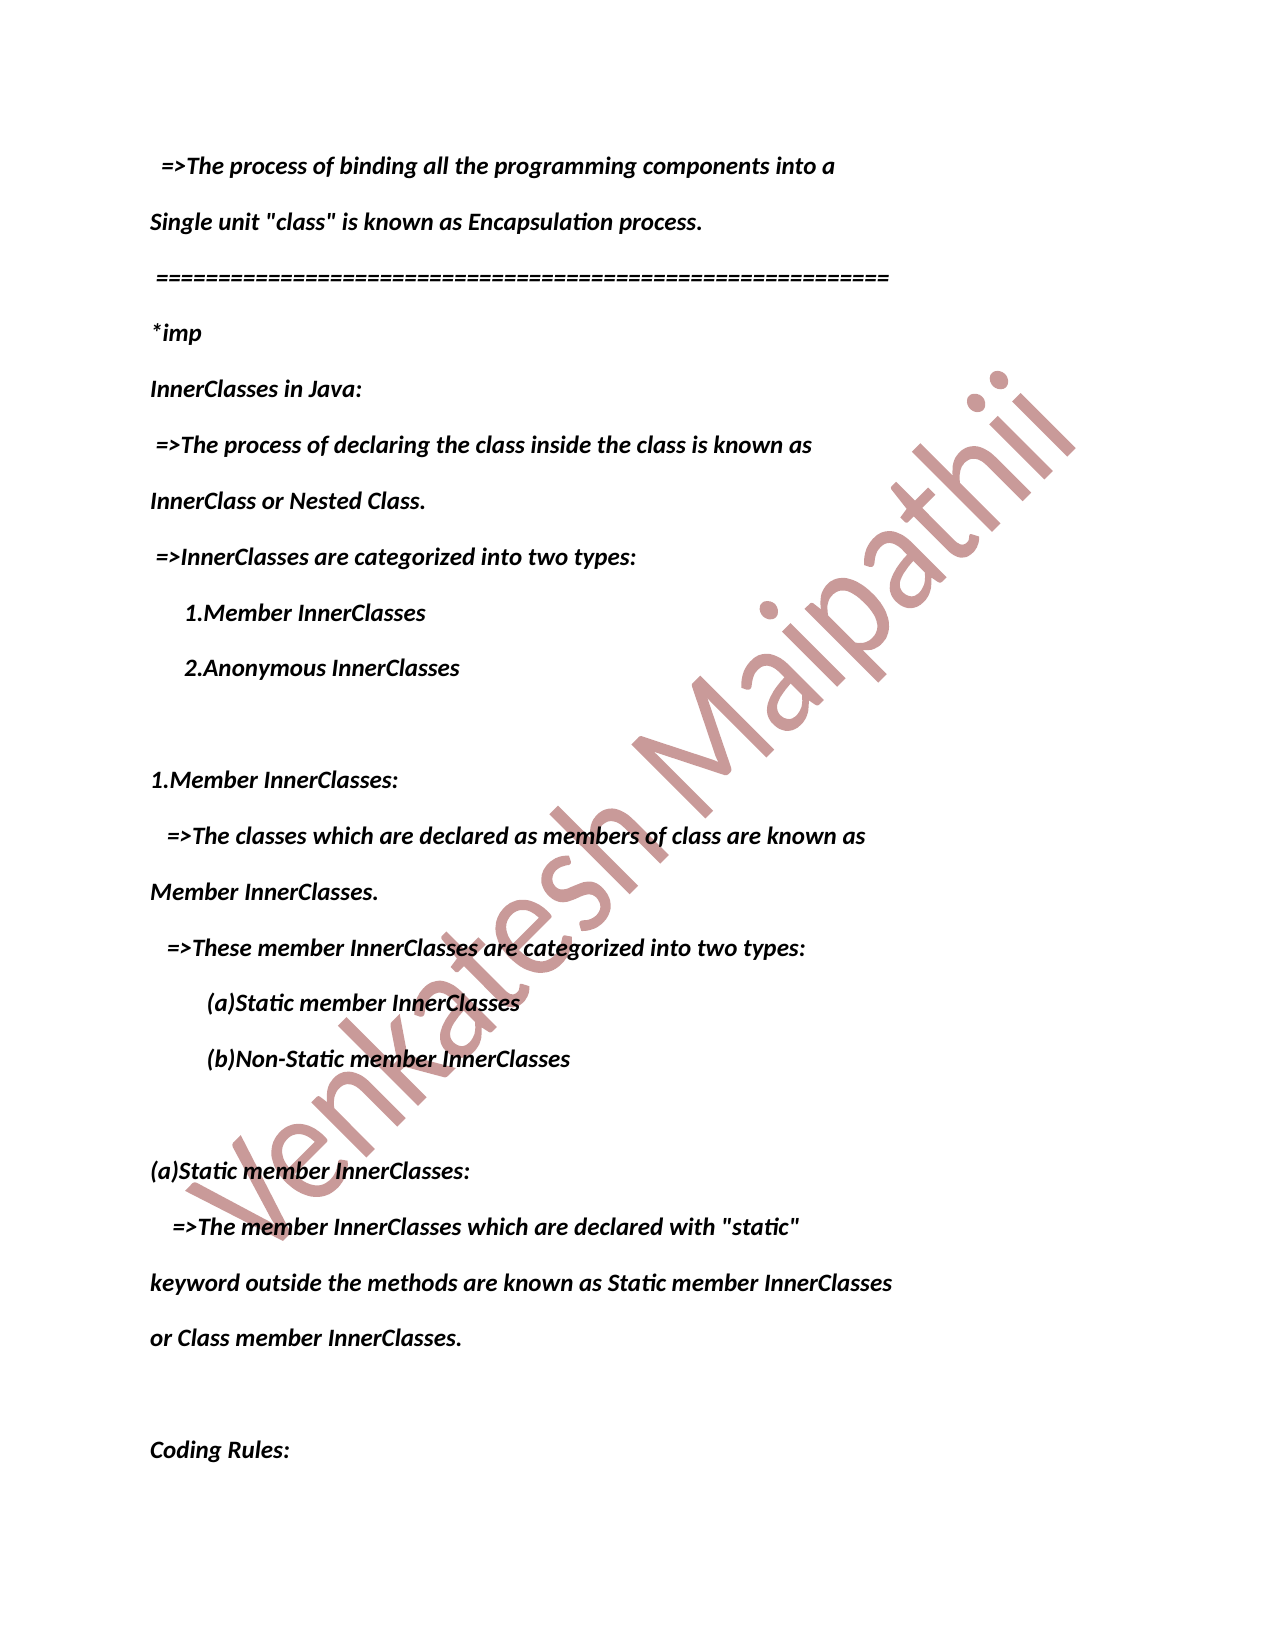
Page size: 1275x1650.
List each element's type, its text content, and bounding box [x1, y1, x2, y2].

text Single unit "class" is known as Encapsulation process. [150, 206, 1125, 236]
text 2.Anonymous InnerClasses [150, 652, 1125, 683]
text keyword outside the methods are known as Static member InnerClasses [150, 1267, 1125, 1297]
text 1.Member InnerClasses [150, 597, 1125, 627]
text 1.Member InnerClasses: [150, 764, 1125, 795]
text or Class member InnerClasses. [150, 1322, 1125, 1353]
text *imp [150, 317, 1125, 348]
text (a)Static member InnerClasses: [150, 1155, 1125, 1186]
text InnerClass or Nested Class. [150, 485, 1125, 516]
text =========================================================== [150, 262, 1125, 292]
text =>The process of binding all the programming components into a [150, 150, 1125, 181]
text (a)Static member InnerClasses [150, 987, 1125, 1018]
text InnerClasses in Java: [150, 373, 1125, 404]
text =>InnerClasses are categorized into two types: [150, 541, 1125, 571]
text Member InnerClasses. [150, 876, 1125, 906]
text (b)Non-Static member InnerClasses [150, 1043, 1125, 1074]
text =>The process of declaring the class inside the class is known as [150, 429, 1125, 460]
text =>These member InnerClasses are categorized into two types: [150, 932, 1125, 962]
text Coding Rules: [150, 1434, 1125, 1465]
text =>The classes which are declared as members of class are known as [150, 820, 1125, 851]
text =>The member InnerClasses which are declared with "static" [150, 1211, 1125, 1241]
